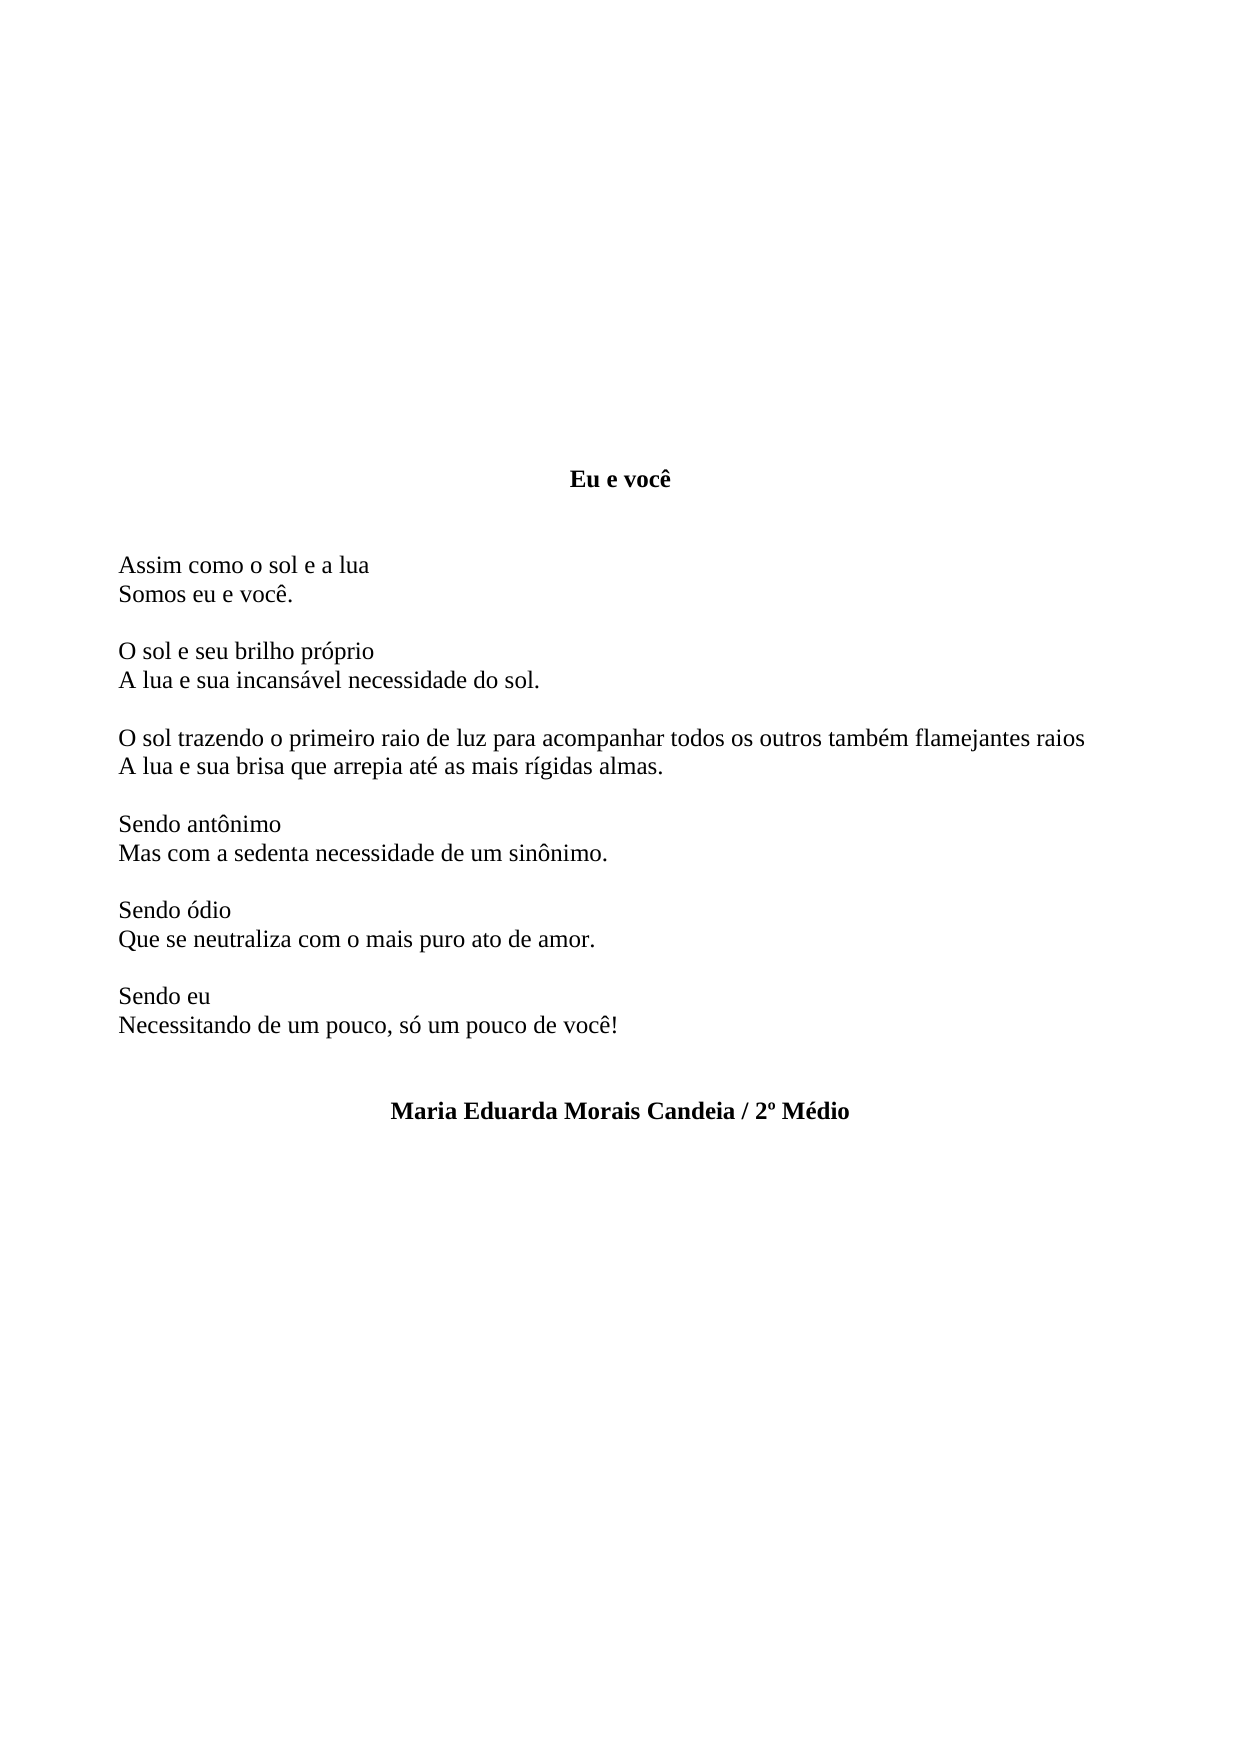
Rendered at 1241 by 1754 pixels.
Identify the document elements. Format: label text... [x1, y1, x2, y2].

text Assim como o sol e a lua [118, 550, 1122, 579]
text A lua e sua incansável necessidade do sol. [118, 665, 1122, 694]
text Sendo antônimo [118, 809, 1122, 838]
text Necessitando de um pouco, só um pouco de você! [118, 1010, 1122, 1039]
text Maria Eduarda Morais Candeia / 2º Médio [118, 1096, 1122, 1125]
text Que se neutraliza com o mais puro ato de amor. [118, 924, 1122, 953]
text Sendo ódio [118, 895, 1122, 924]
text O sol trazendo o primeiro raio de luz para acompanhar todos os outros também flamejantes raios [118, 723, 1122, 751]
text O sol e seu brilho próprio [118, 636, 1122, 665]
text A lua e sua brisa que arrepia até as mais rígidas almas. [118, 751, 1122, 780]
text Eu e você [118, 464, 1122, 493]
text Mas com a sedenta necessidade de um sinônimo. [118, 838, 1122, 866]
text Sendo eu [118, 981, 1122, 1010]
text Somos eu e você. [118, 579, 1122, 608]
